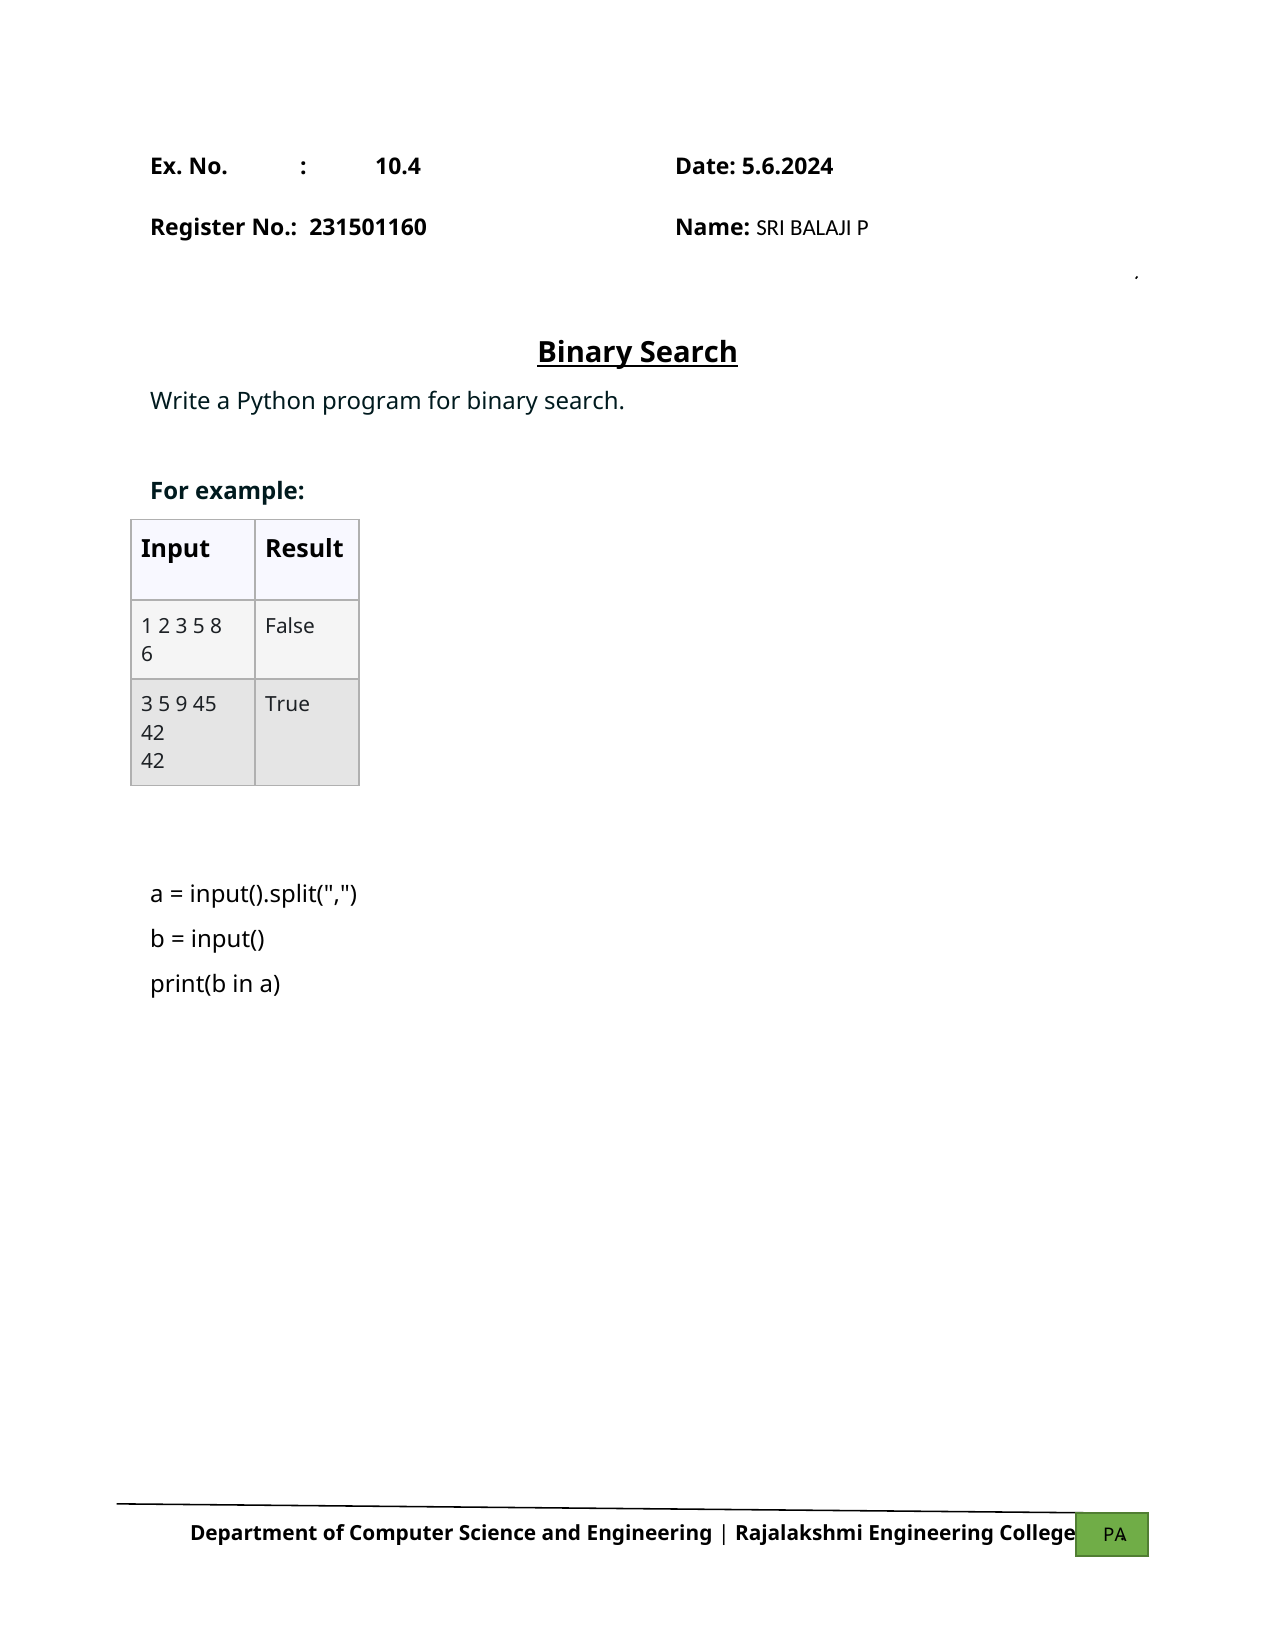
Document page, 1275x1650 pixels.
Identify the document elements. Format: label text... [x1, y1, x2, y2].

text b = input() [150, 922, 1125, 954]
text a = input().split(",") [150, 876, 1125, 909]
table_cell 3 5 9 45 42 42 [132, 680, 254, 785]
text Binary Search [150, 331, 1125, 371]
table_cell 1 2 3 5 8 6 [132, 601, 254, 678]
text print(b in a) [150, 967, 1125, 999]
text Write a Python program for binary search. [150, 383, 1125, 416]
table_header Result [256, 520, 358, 599]
table_cell False [256, 601, 358, 678]
text Register No.: 231501160 Name: SRI BALAJI P [150, 210, 1125, 242]
table_cell True [256, 680, 358, 785]
table_header Input [132, 520, 254, 599]
text For example: [150, 474, 1125, 506]
text Ex. No. : 10.4 Date: 5.6.2024 [150, 150, 1125, 181]
